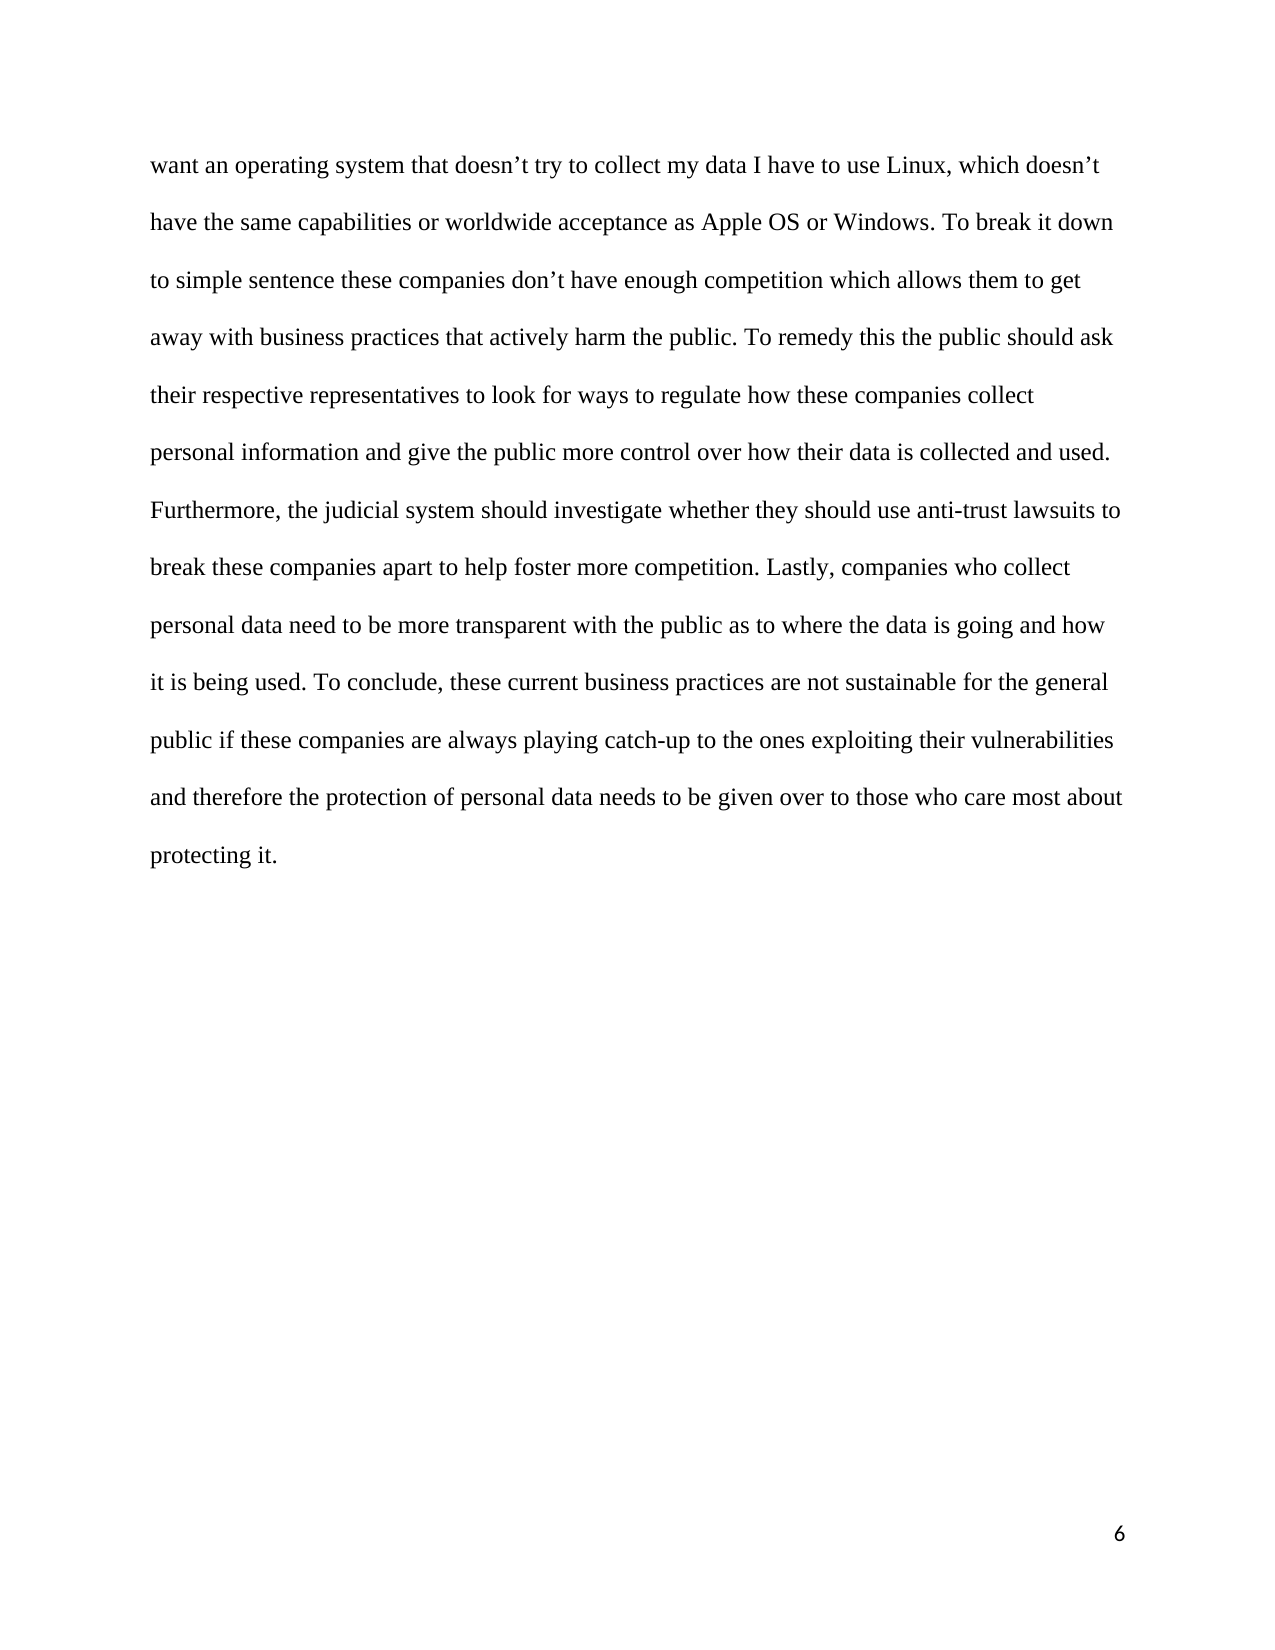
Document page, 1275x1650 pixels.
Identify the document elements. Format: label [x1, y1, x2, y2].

text [150, 150, 1125, 869]
